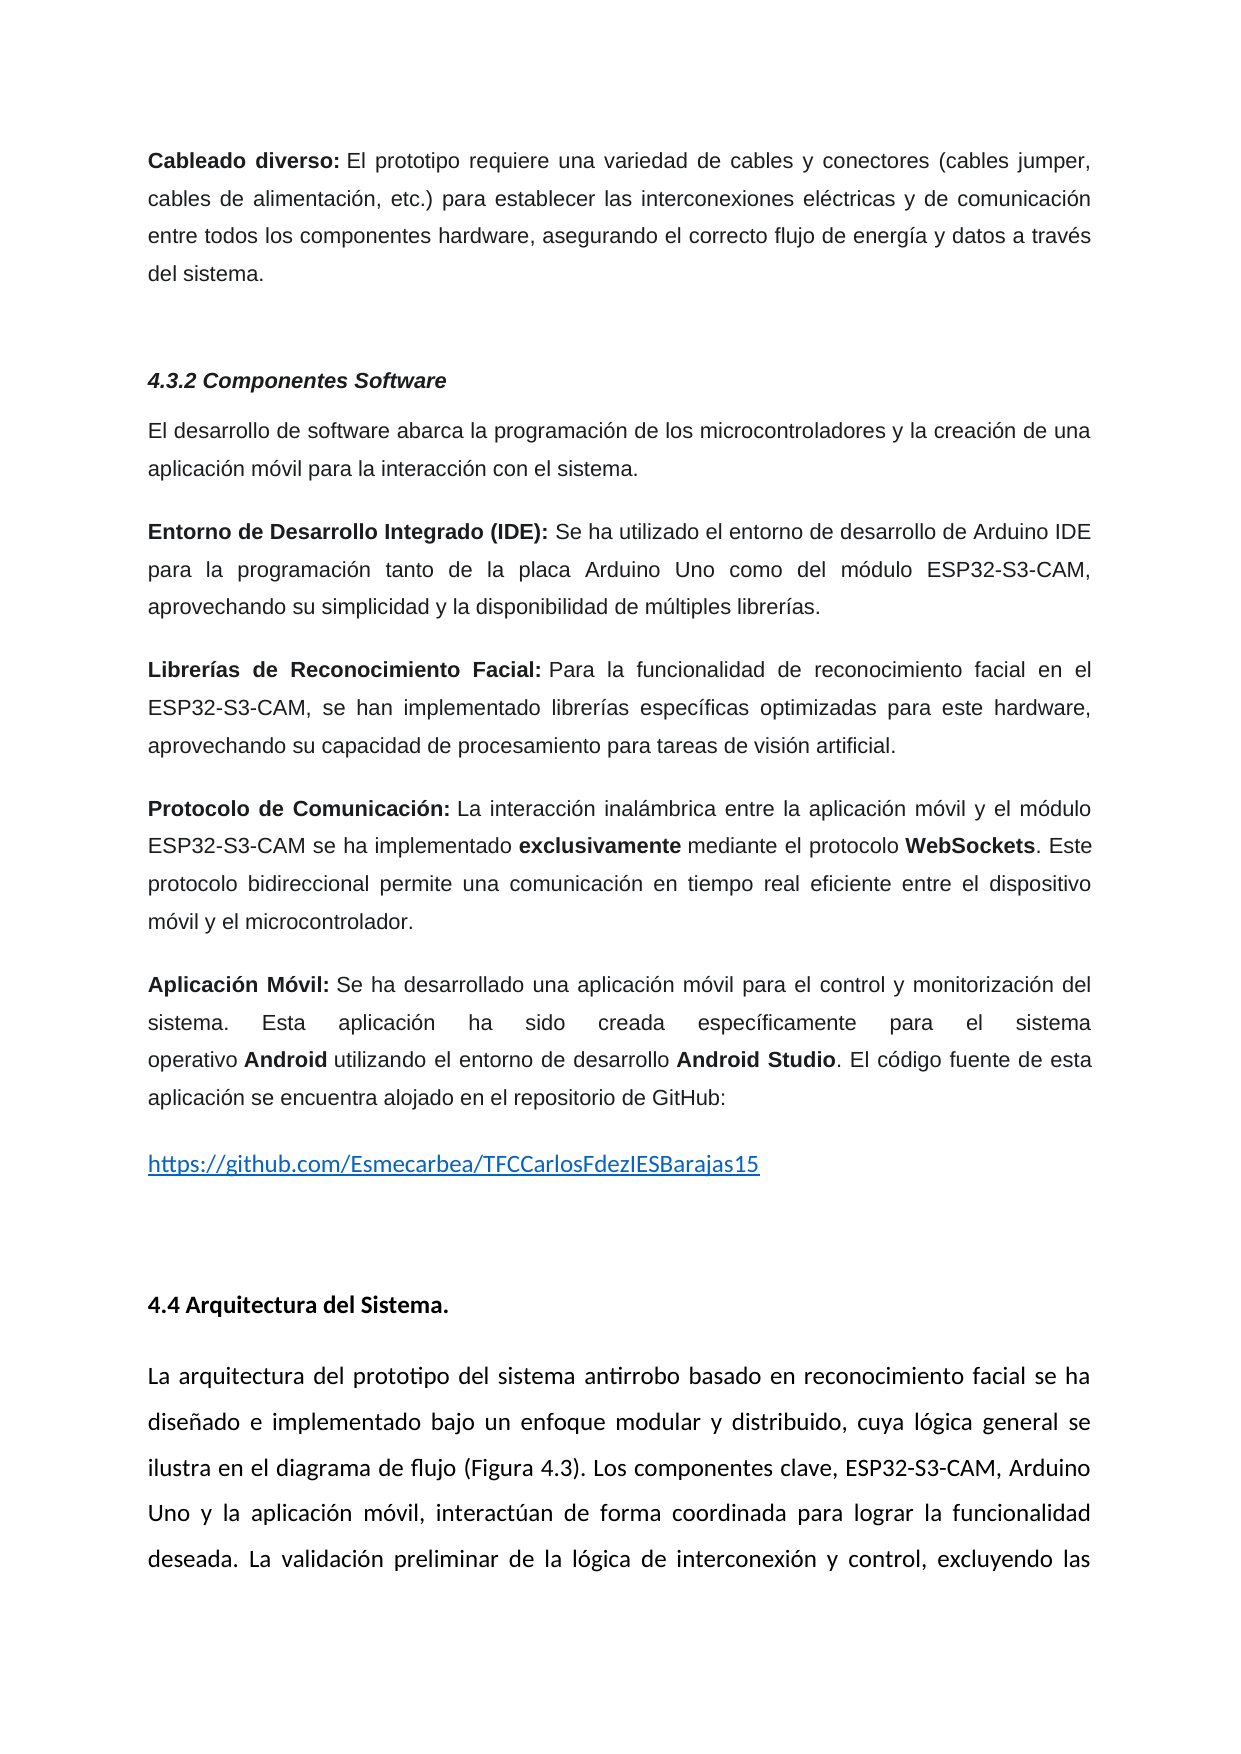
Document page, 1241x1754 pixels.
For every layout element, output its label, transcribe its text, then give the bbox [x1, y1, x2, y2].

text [148, 1360, 1092, 1574]
text Librerías de Reconocimiento Facial: Para la funcionalidad de reconocimiento facial en el ESP32-S3-CAM, se han implementado librerías específicas optimizadas para este hardware, aprovechando su capacidad de procesamiento para tareas de visión artificial. [148, 657, 1092, 758]
subtitle 4.4 Arquitectura del Sistema. [148, 1289, 1092, 1320]
text El desarrollo de software abarca la programación de los microcontroladores y la creación de una aplicación móvil para la interacción con el sistema. [148, 418, 1092, 481]
text Aplicación Móvil: Se ha desarrollado una aplicación móvil para el control y monitorización del sistema. Esta aplicación ha sido creada específicamente para el sistema operativo Android utilizando el entorno de desarrollo Android Studio. El código fuente de esta aplicación se encuentra alojado en el repositorio de GitHub: [148, 972, 1092, 1110]
text Protocolo de Comunicación: La interacción inalámbrica entre la aplicación móvil y el módulo ESP32-S3-CAM se ha implementado exclusivamente mediante el protocolo WebSockets. Este protocolo bidireccional permite una comunicación en tiempo real eficiente entre el dispositivo móvil y el microcontrolador. [148, 796, 1092, 934]
subtitle 4.3.2 Componentes Software [148, 368, 1092, 393]
text https://github.com/Esmecarbea/TFCCarlosFdezIESBarajas15 [148, 1148, 1092, 1178]
text Entorno de Desarrollo Integrado (IDE): Se ha utilizado el entorno de desarrollo de Arduino IDE para la programación tanto de la placa Arduino Uno como del módulo ESP32-S3-CAM, aprovechando su simplicidad y la disponibilidad de múltiples librerías. [148, 519, 1092, 619]
text Cableado diverso: El prototipo requiere una variedad de cables y conectores (cables jumper, cables de alimentación, etc.) para establecer las interconexiones eléctricas y de comunicación entre todos los componentes hardware, asegurando el correcto flujo de energía y datos a través del sistema. [148, 148, 1092, 286]
